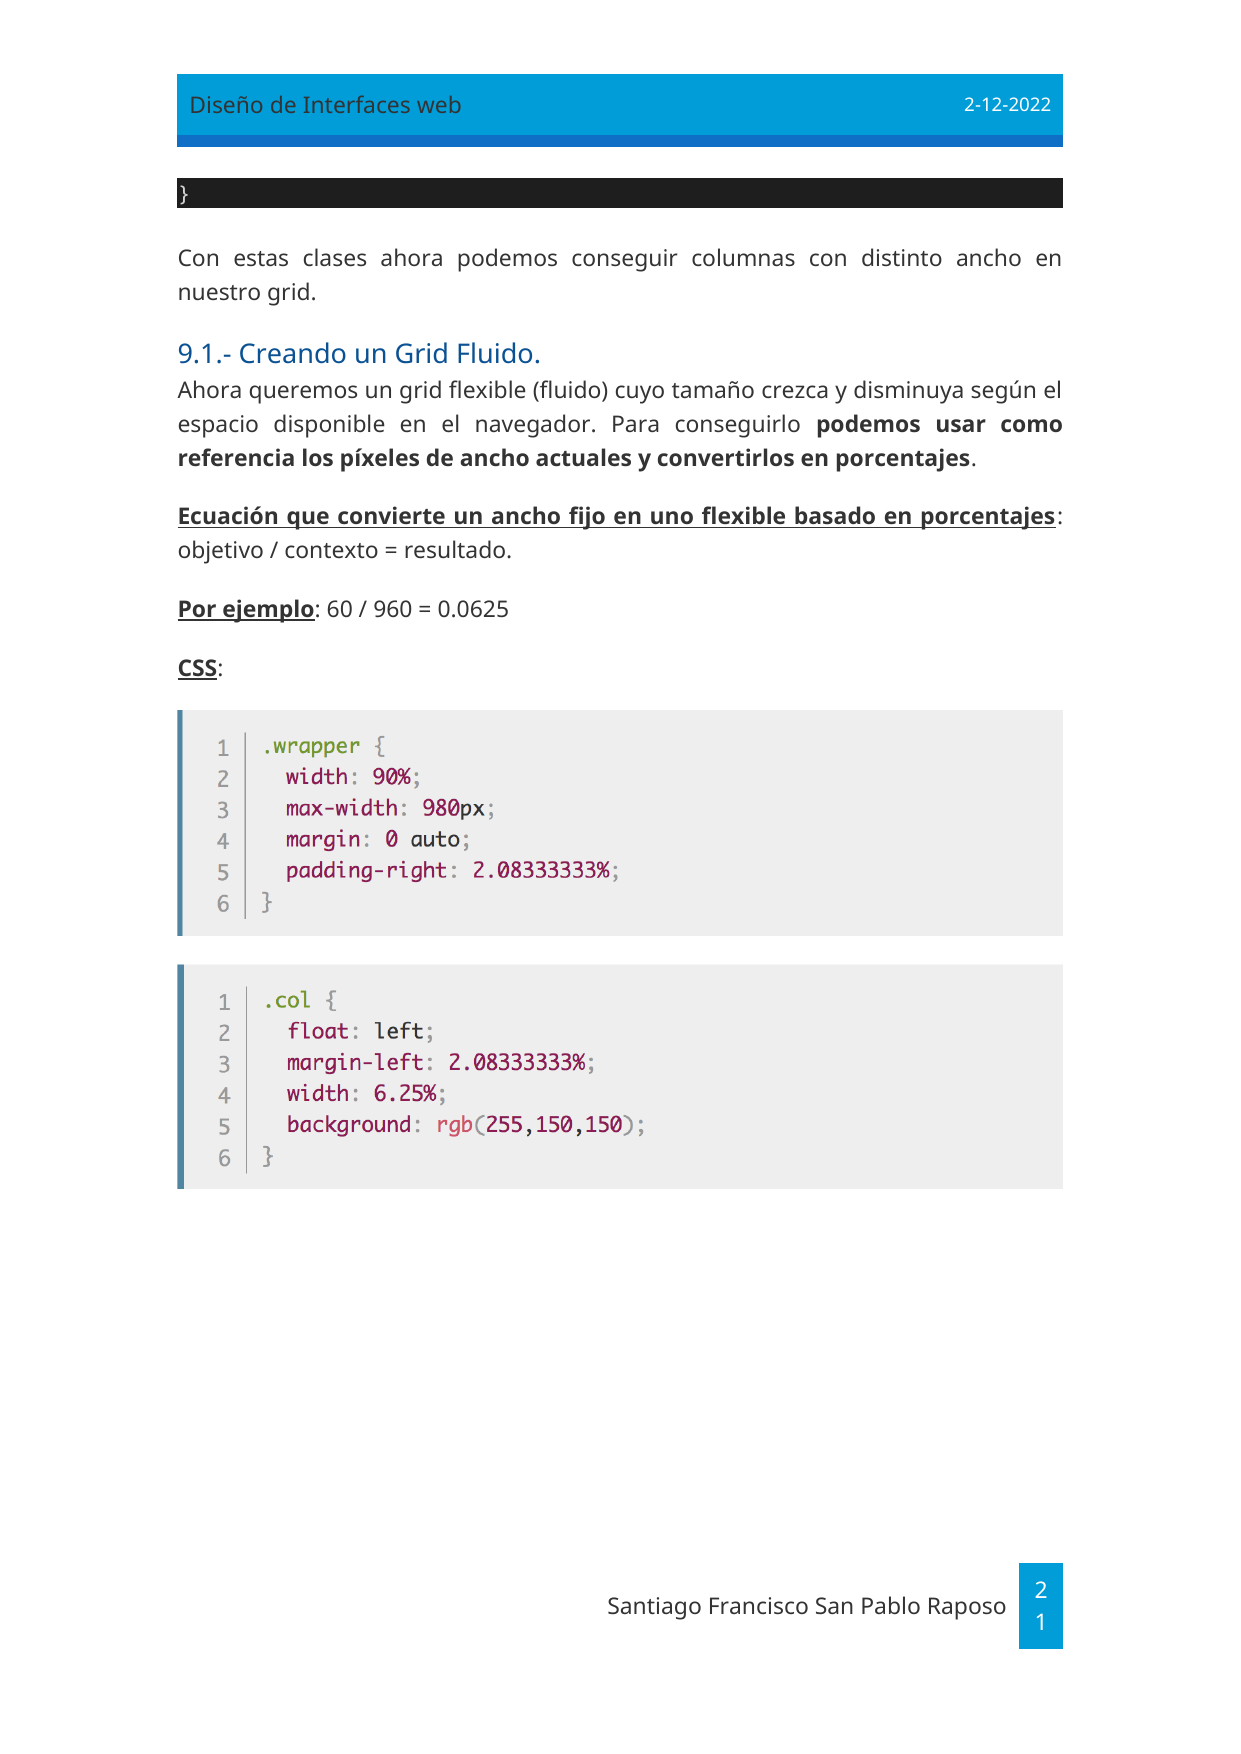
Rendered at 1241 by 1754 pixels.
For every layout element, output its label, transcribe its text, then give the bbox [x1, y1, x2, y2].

text } [177, 178, 1063, 208]
text Por ejemplo: 60 / 960 = 0.0625 [177, 593, 1063, 624]
text Ecuación que convierte un ancho fijo en uno flexible basado en porcentajes: objetivo / contexto = resultado. [177, 500, 1063, 565]
text Ahora queremos un grid flexible (fluido) cuyo tamaño crezca y disminuya según el espacio disponible en el navegador. Para conseguirlo podemos usar como referencia los píxeles de ancho actuales y convertirlos en porcentajes. [177, 374, 1063, 473]
text Con estas clases ahora podemos conseguir columnas con distinto ancho en nuestro grid. [177, 242, 1063, 307]
text CSS: [177, 652, 1063, 683]
subtitle 9.1.- Creando un Grid Fluido. [177, 334, 1063, 371]
